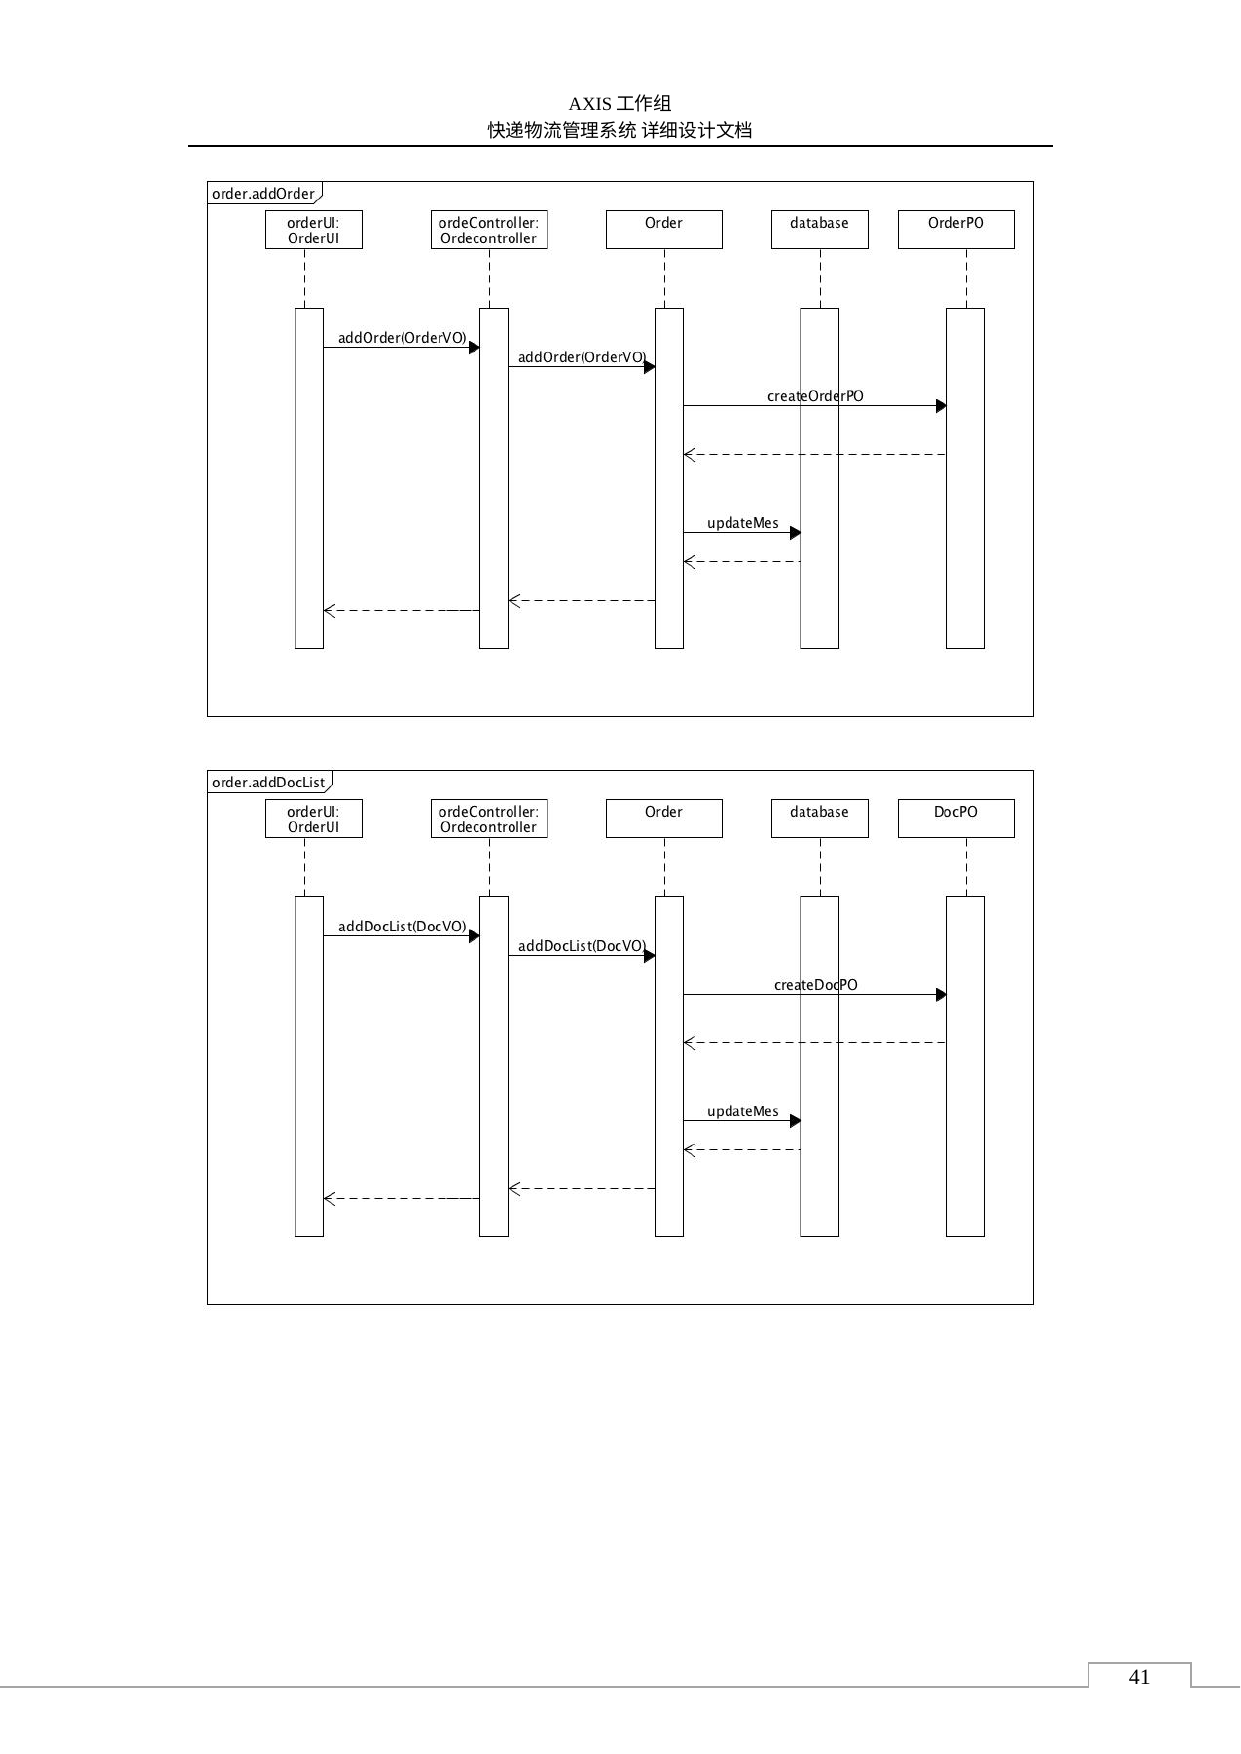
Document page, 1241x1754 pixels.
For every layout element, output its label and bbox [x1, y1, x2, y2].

picture [187, 750, 1053, 1324]
picture [187, 162, 1053, 736]
